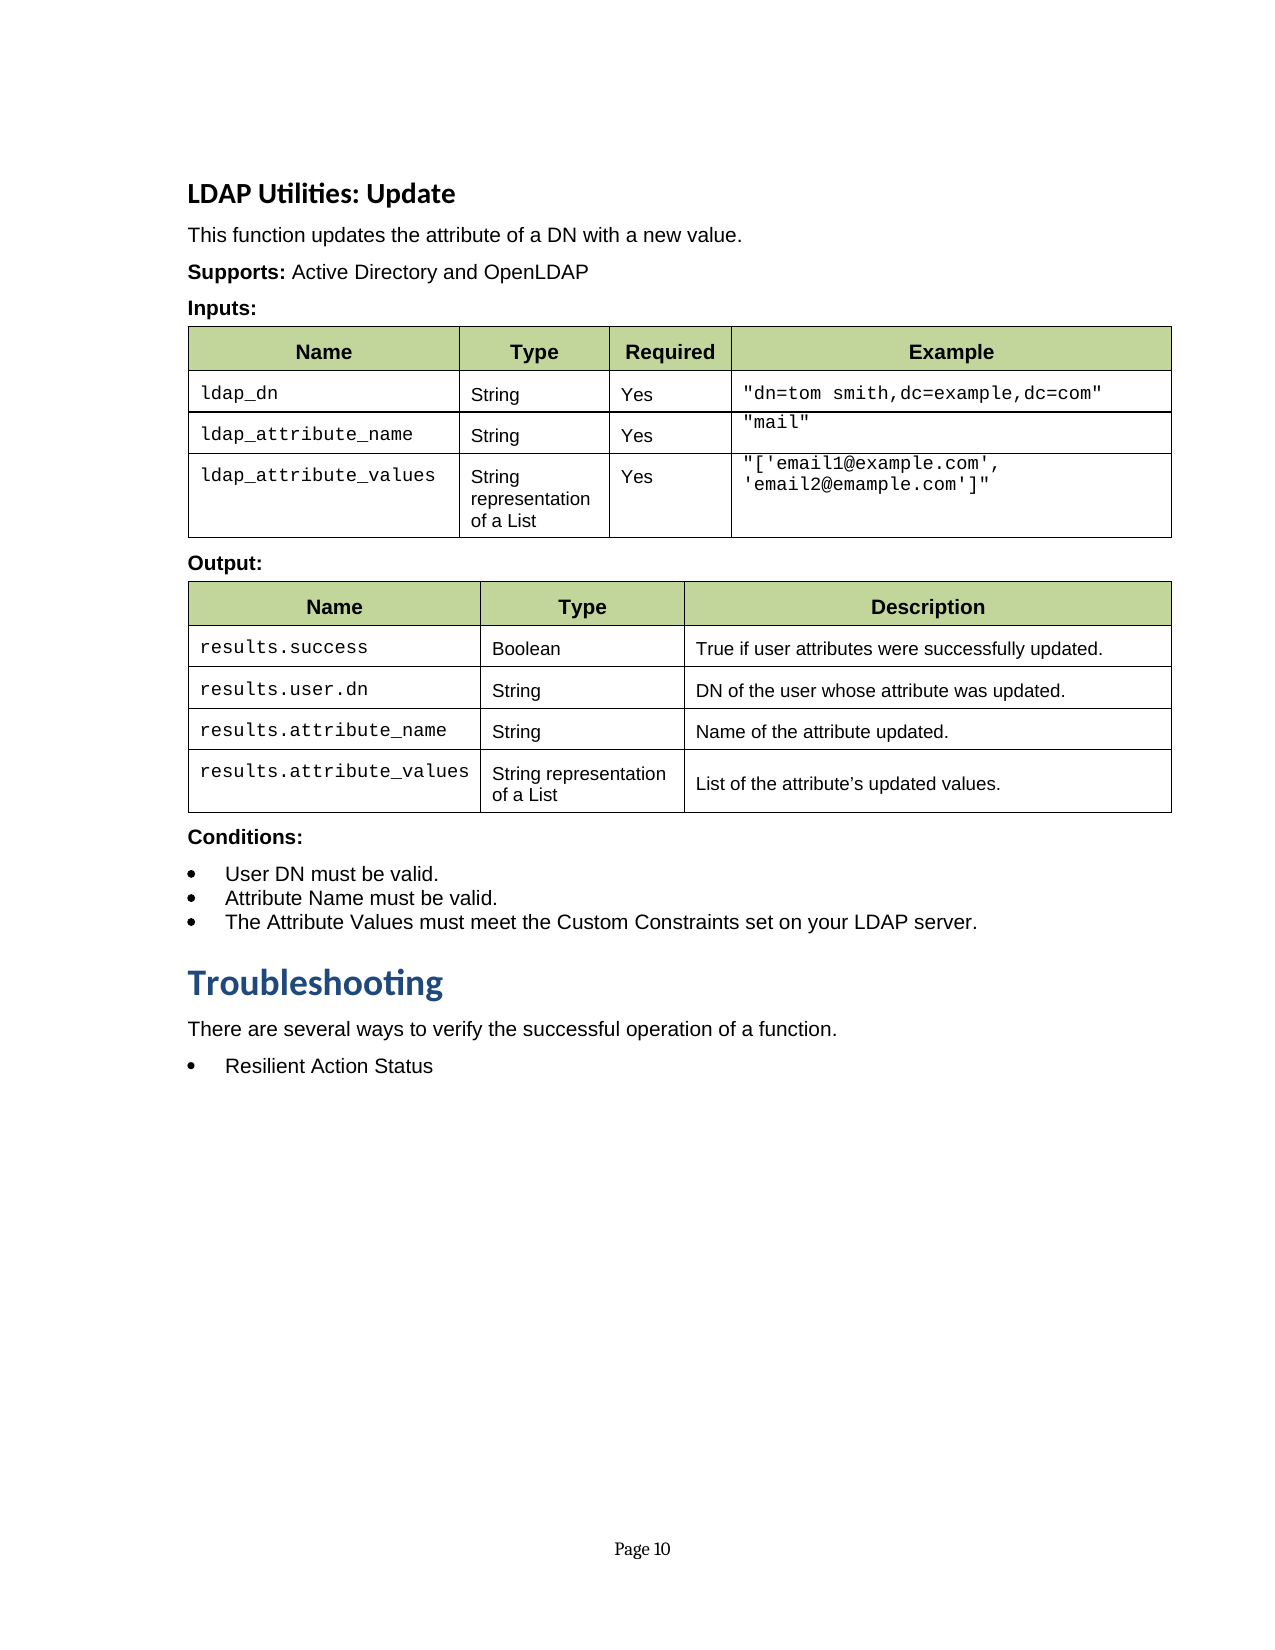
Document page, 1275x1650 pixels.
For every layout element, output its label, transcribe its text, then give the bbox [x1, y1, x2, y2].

table_cell String [481, 709, 684, 749]
subtitle LDAP Utilities: Update [187, 175, 1087, 211]
text Output: [187, 551, 1087, 575]
table_cell ldap_attribute_name [189, 413, 459, 453]
subtitle Troubleshooting [187, 959, 1087, 1005]
table_header Type [460, 327, 609, 370]
table_cell Boolean [481, 626, 684, 666]
table_cell results.success [189, 626, 480, 666]
table_cell results.attribute_name [189, 709, 480, 749]
table_header Description [685, 582, 1171, 625]
table_cell DN of the user whose attribute was updated. [685, 667, 1171, 707]
table_header Name [189, 327, 459, 370]
table_cell String [481, 667, 684, 707]
list Resilient Action Status [187, 1054, 1087, 1078]
table_cell "dn=tom smith,dc=example,dc=com" [732, 371, 1171, 411]
text There are several ways to verify the successful operation of a function. [187, 1017, 1087, 1041]
table_cell String [460, 413, 609, 453]
text Inputs: [187, 296, 1087, 320]
table_cell results.user.dn [189, 667, 480, 707]
table_header Example [732, 327, 1171, 370]
text Supports: Active Directory and OpenLDAP [187, 259, 1087, 283]
table_cell String representation of a List [481, 750, 684, 812]
table_cell List of the attribute’s updated values. [685, 750, 1171, 812]
table_header Type [481, 582, 684, 625]
table_cell String representation of a List [460, 454, 609, 537]
table_cell "['email1@example.com', 'email2@emample.com']" [732, 454, 1171, 537]
table_cell Yes [610, 371, 731, 411]
list User DN must be valid. [187, 862, 1087, 886]
table_cell True if user attributes were successfully updated. [685, 626, 1171, 666]
table_cell Yes [610, 413, 731, 453]
table_header Name [189, 582, 480, 625]
table_cell String [460, 371, 609, 411]
list Attribute Name must be valid. [187, 886, 1087, 910]
table_cell ldap_dn [189, 371, 459, 411]
text This function updates the attribute of a DN with a new value. [187, 223, 1087, 247]
text Conditions: [187, 825, 1087, 849]
table_cell Name of the attribute updated. [685, 709, 1171, 749]
list The Attribute Values must meet the Custom Constraints set on your LDAP server. [187, 910, 1087, 934]
table_cell ldap_attribute_values [189, 454, 459, 537]
table_cell results.attribute_values [189, 750, 480, 812]
table_header Required [610, 327, 731, 370]
table_cell Yes [610, 454, 731, 537]
table_cell "mail" [732, 413, 1171, 453]
